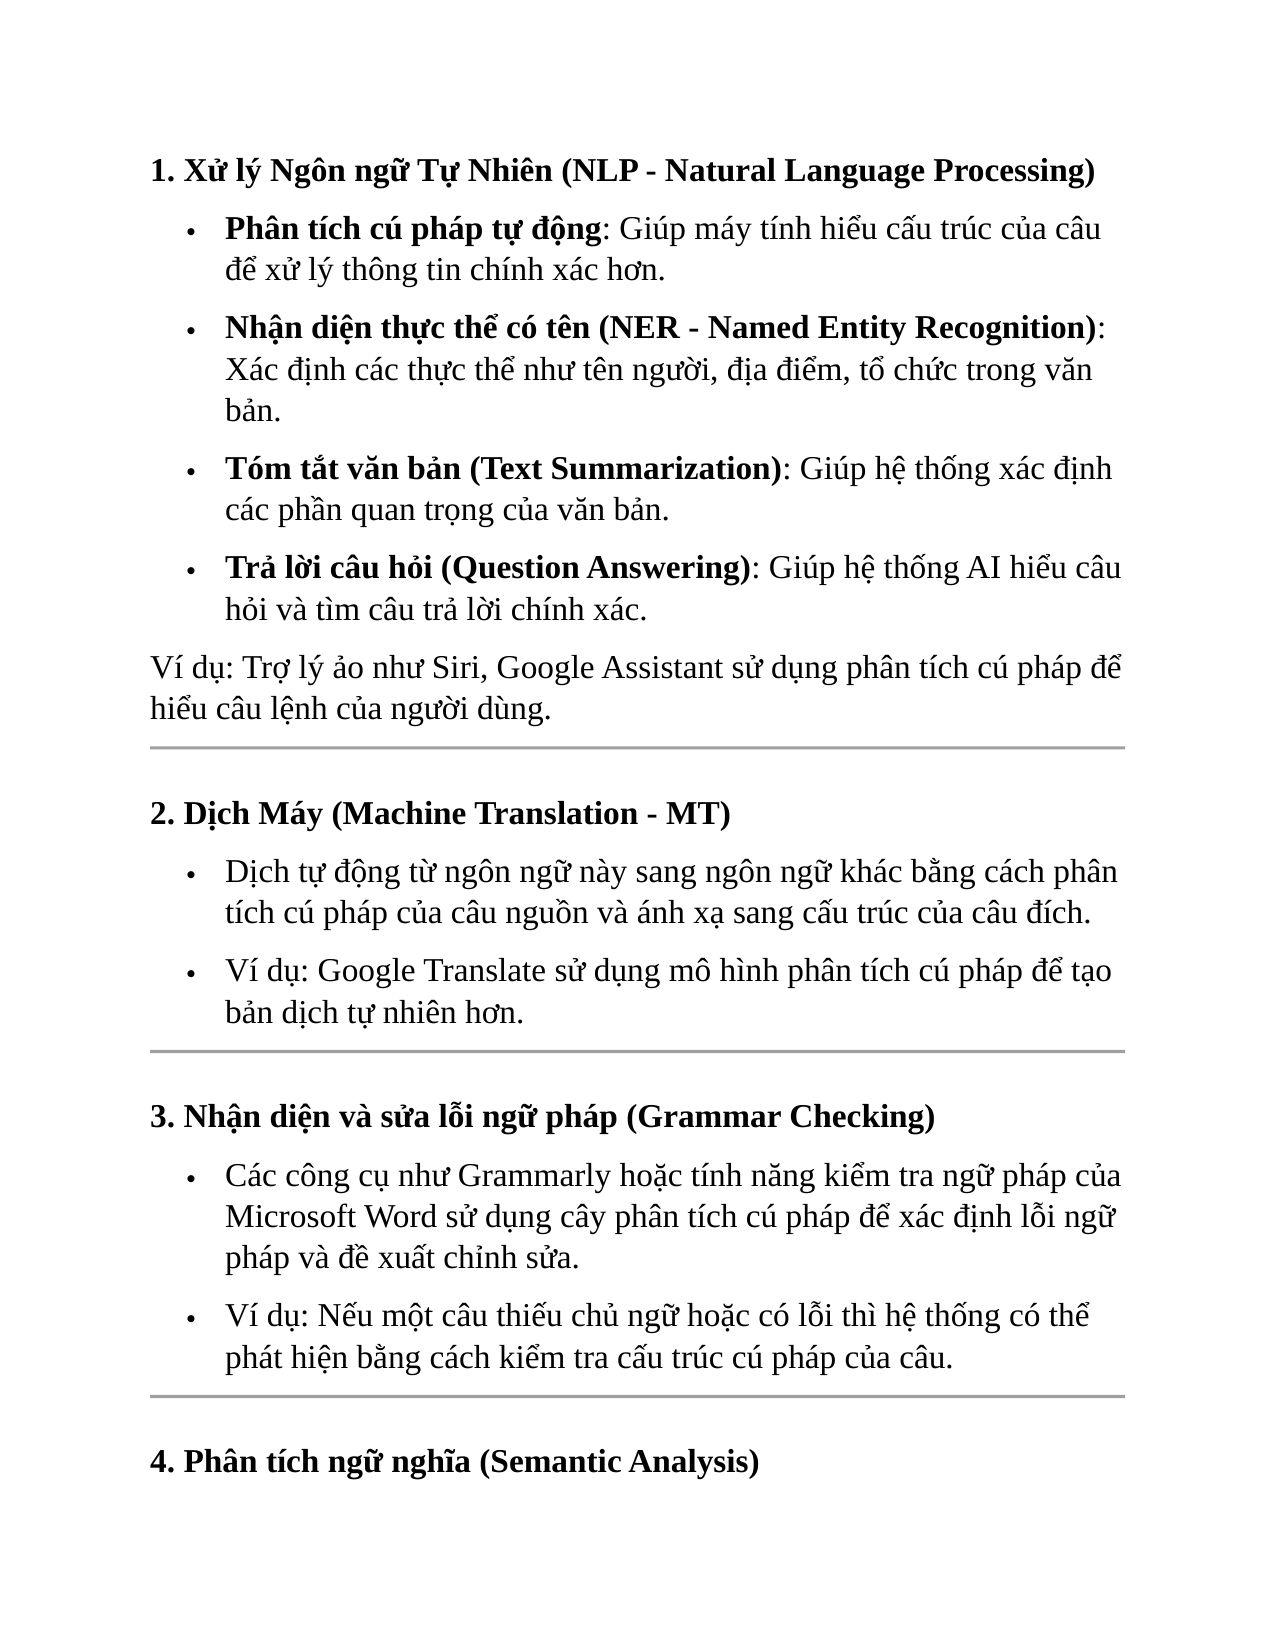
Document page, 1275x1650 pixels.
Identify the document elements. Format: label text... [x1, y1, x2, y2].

list Ví dụ: Nếu một câu thiếu chủ ngữ hoặc có lỗi thì hệ thống có thể phát hiện bằng cách kiểm tra cấu trúc cú pháp của câu. [187, 1296, 1125, 1375]
text 2. Dịch Máy (Machine Translation - MT) [150, 793, 1125, 831]
text 3. Nhận diện và sửa lỗi ngữ pháp (Grammar Checking) [150, 1097, 1125, 1135]
list Tóm tắt văn bản (Text Summarization): Giúp hệ thống xác định các phần quan trọng của văn bản. [187, 448, 1125, 528]
list Phân tích cú pháp tự động: Giúp máy tính hiểu cấu trúc của câu để xử lý thông tin chính xác hơn. [187, 208, 1125, 288]
list Trả lời câu hỏi (Question Answering): Giúp hệ thống AI hiểu câu hỏi và tìm câu trả lời chính xác. [187, 547, 1125, 627]
list Dịch tự động từ ngôn ngữ này sang ngôn ngữ khác bằng cách phân tích cú pháp của câu nguồn và ánh xạ sang cấu trúc của câu đích. [187, 851, 1125, 931]
text 1. Xử lý Ngôn ngữ Tự Nhiên (NLP - Natural Language Processing) [150, 150, 1125, 188]
text 4. Phân tích ngữ nghĩa (Semantic Analysis) [150, 1442, 1125, 1480]
list Các công cụ như Grammarly hoặc tính năng kiểm tra ngữ pháp của Microsoft Word sử dụng cây phân tích cú pháp để xác định lỗi ngữ pháp và đề xuất chỉnh sửa. [187, 1155, 1125, 1276]
list Nhận diện thực thể có tên (NER - Named Entity Recognition): Xác định các thực thể như tên người, địa điểm, tổ chức trong văn bản. [187, 307, 1125, 428]
list Ví dụ: Google Translate sử dụng mô hình phân tích cú pháp để tạo bản dịch tự nhiên hơn. [187, 951, 1125, 1030]
text Ví dụ: Trợ lý ảo như Siri, Google Assistant sử dụng phân tích cú pháp để hiểu câu lệnh của người dùng. [150, 647, 1125, 727]
